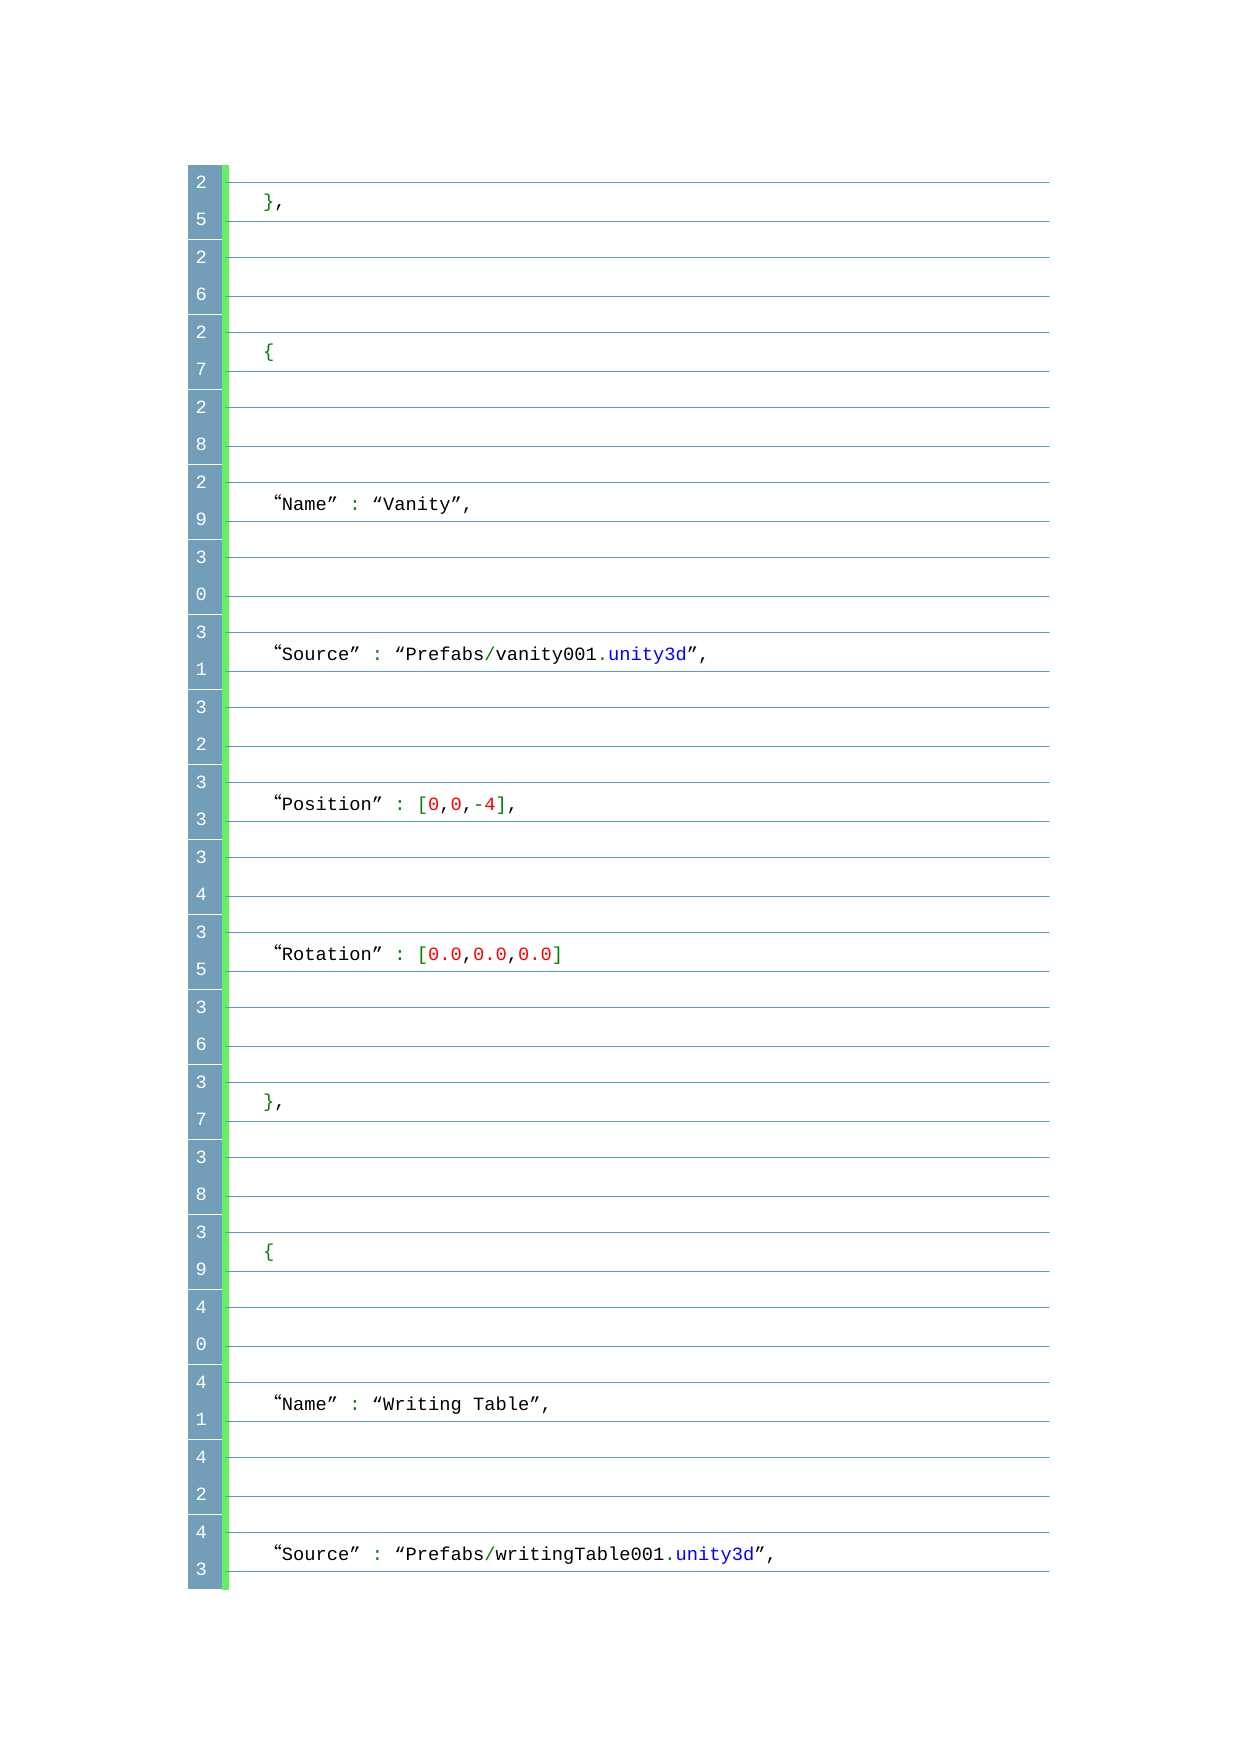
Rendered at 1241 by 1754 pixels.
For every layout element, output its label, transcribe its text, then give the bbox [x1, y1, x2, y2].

table_cell 29 [188, 465, 222, 539]
table_cell 36 [188, 990, 222, 1064]
table_cell “Name” : “Writing Table”, [229, 1365, 1053, 1439]
table_cell 38 [188, 1140, 222, 1214]
table_cell }, [229, 165, 1053, 239]
table_cell 35 [188, 915, 222, 989]
table_cell [229, 1140, 1053, 1214]
table_cell “Source” : “Prefabs/vanity001.unity3d”, [229, 615, 1053, 689]
table_cell 34 [188, 840, 222, 914]
table_cell 39 [188, 1215, 222, 1289]
table_cell { [229, 315, 1053, 389]
table_cell “Source” : “Prefabs/writingTable001.unity3d”, [229, 1515, 1053, 1589]
table_cell [229, 840, 1053, 914]
table_cell [229, 690, 1053, 764]
table_cell 37 [188, 1065, 222, 1139]
table_cell }, [229, 1065, 1053, 1139]
table_cell “Rotation” : [0.0,0.0,0.0] [229, 915, 1053, 989]
table_cell [229, 540, 1053, 614]
table_cell [229, 990, 1053, 1064]
table_cell { [229, 1215, 1053, 1289]
table_cell 31 [188, 615, 222, 689]
table_cell 28 [188, 390, 222, 464]
table_cell 41 [188, 1365, 222, 1439]
table_cell 30 [188, 540, 222, 614]
table_cell 33 [188, 765, 222, 839]
table_cell [229, 390, 1053, 464]
table_cell [229, 1290, 1053, 1364]
table_cell 32 [188, 690, 222, 764]
table_cell 27 [188, 315, 222, 389]
table_cell “Position” : [0,0,-4], [229, 765, 1053, 839]
table_cell 40 [188, 1290, 222, 1364]
table_cell “Name” : “Vanity”, [229, 465, 1053, 539]
table_cell 42 [188, 1440, 222, 1514]
table_cell 25 [188, 165, 222, 239]
table_cell 26 [188, 240, 222, 314]
table_cell 43 [188, 1515, 222, 1589]
table_cell [229, 240, 1053, 314]
table_cell [229, 1440, 1053, 1514]
